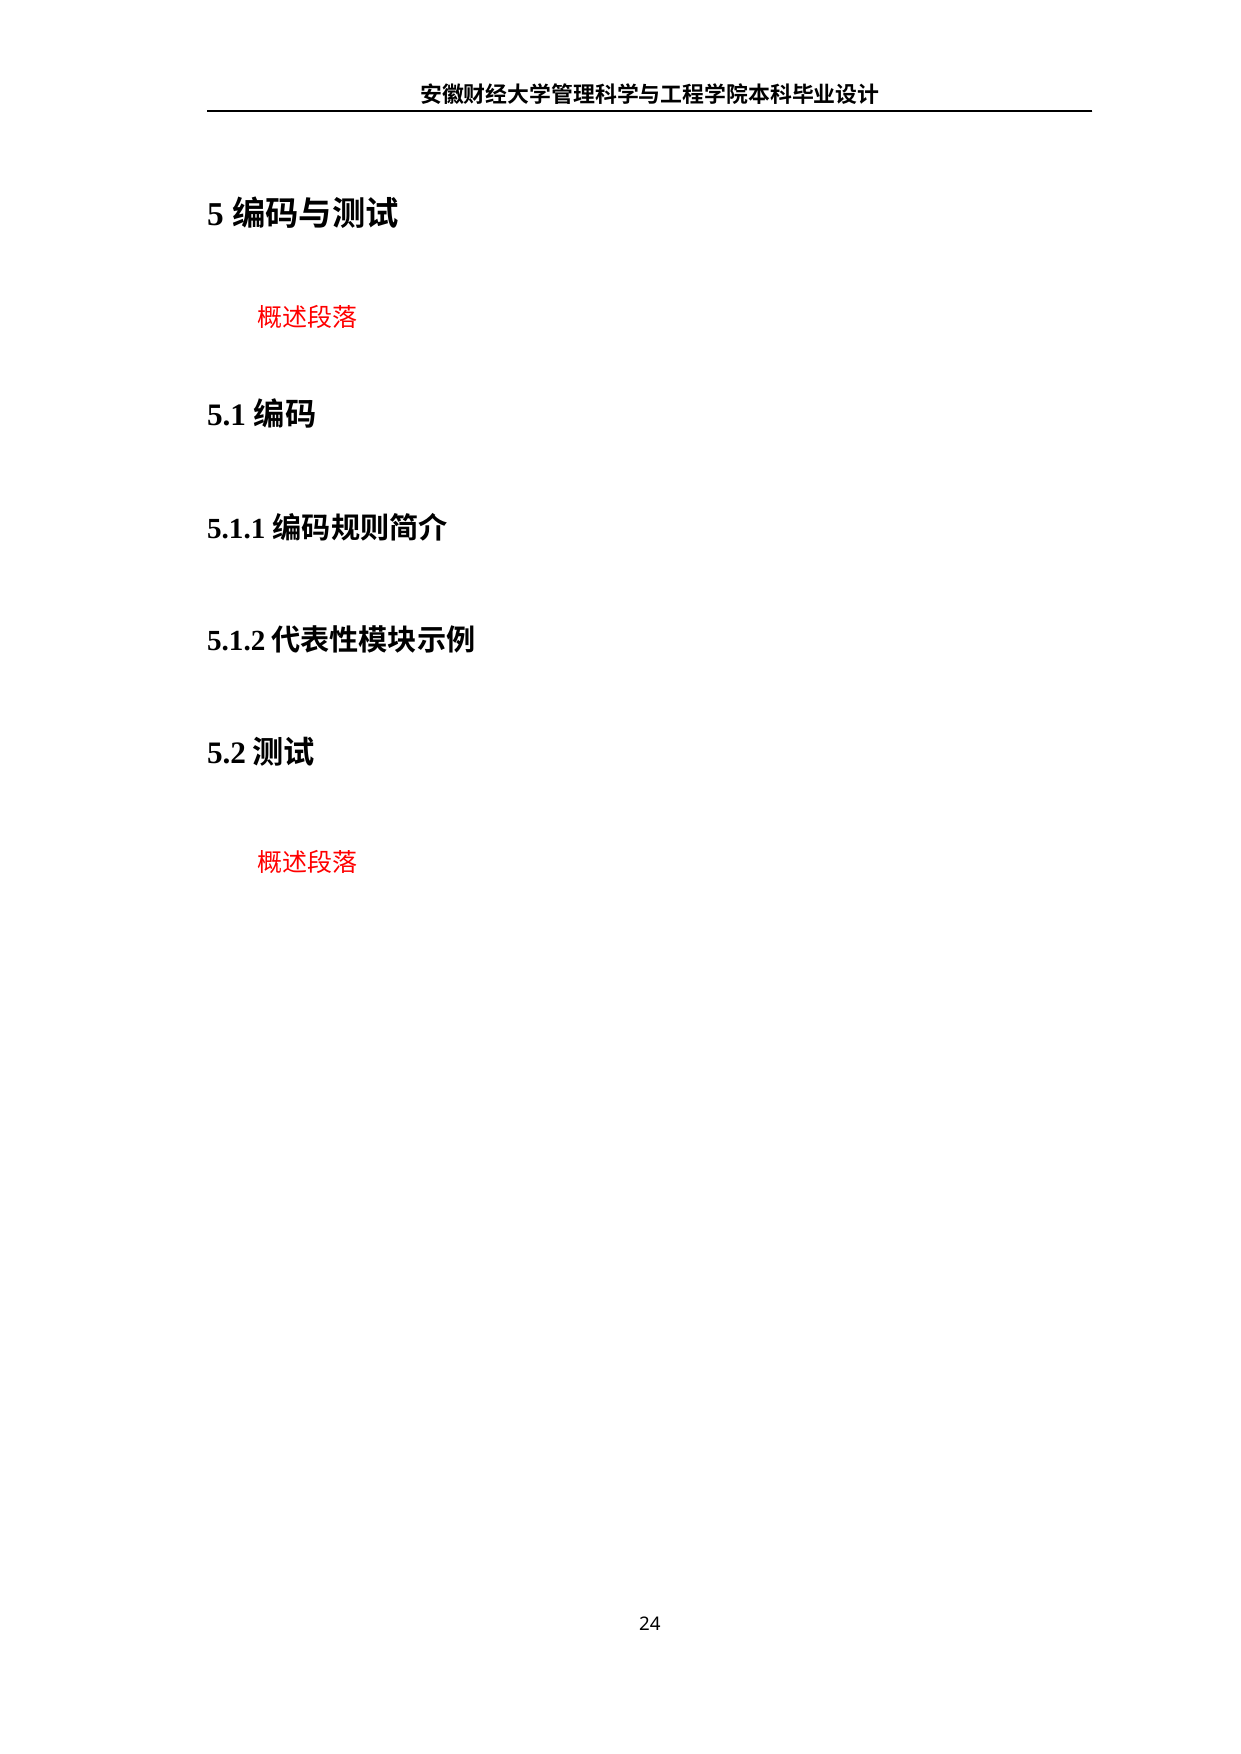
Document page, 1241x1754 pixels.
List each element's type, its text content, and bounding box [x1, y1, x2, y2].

text 概述段落 [207, 283, 1092, 348]
subtitle 5.2测试 [207, 717, 1092, 782]
text 概述段落 [207, 828, 1092, 893]
subtitle 5.1.1 编码规则简介 [207, 493, 1092, 558]
subtitle 5 编码与测试 [207, 178, 1092, 243]
subtitle 5.1 编码 [207, 379, 1092, 444]
subtitle 5.1.2代表性模块示例 [207, 605, 1092, 670]
